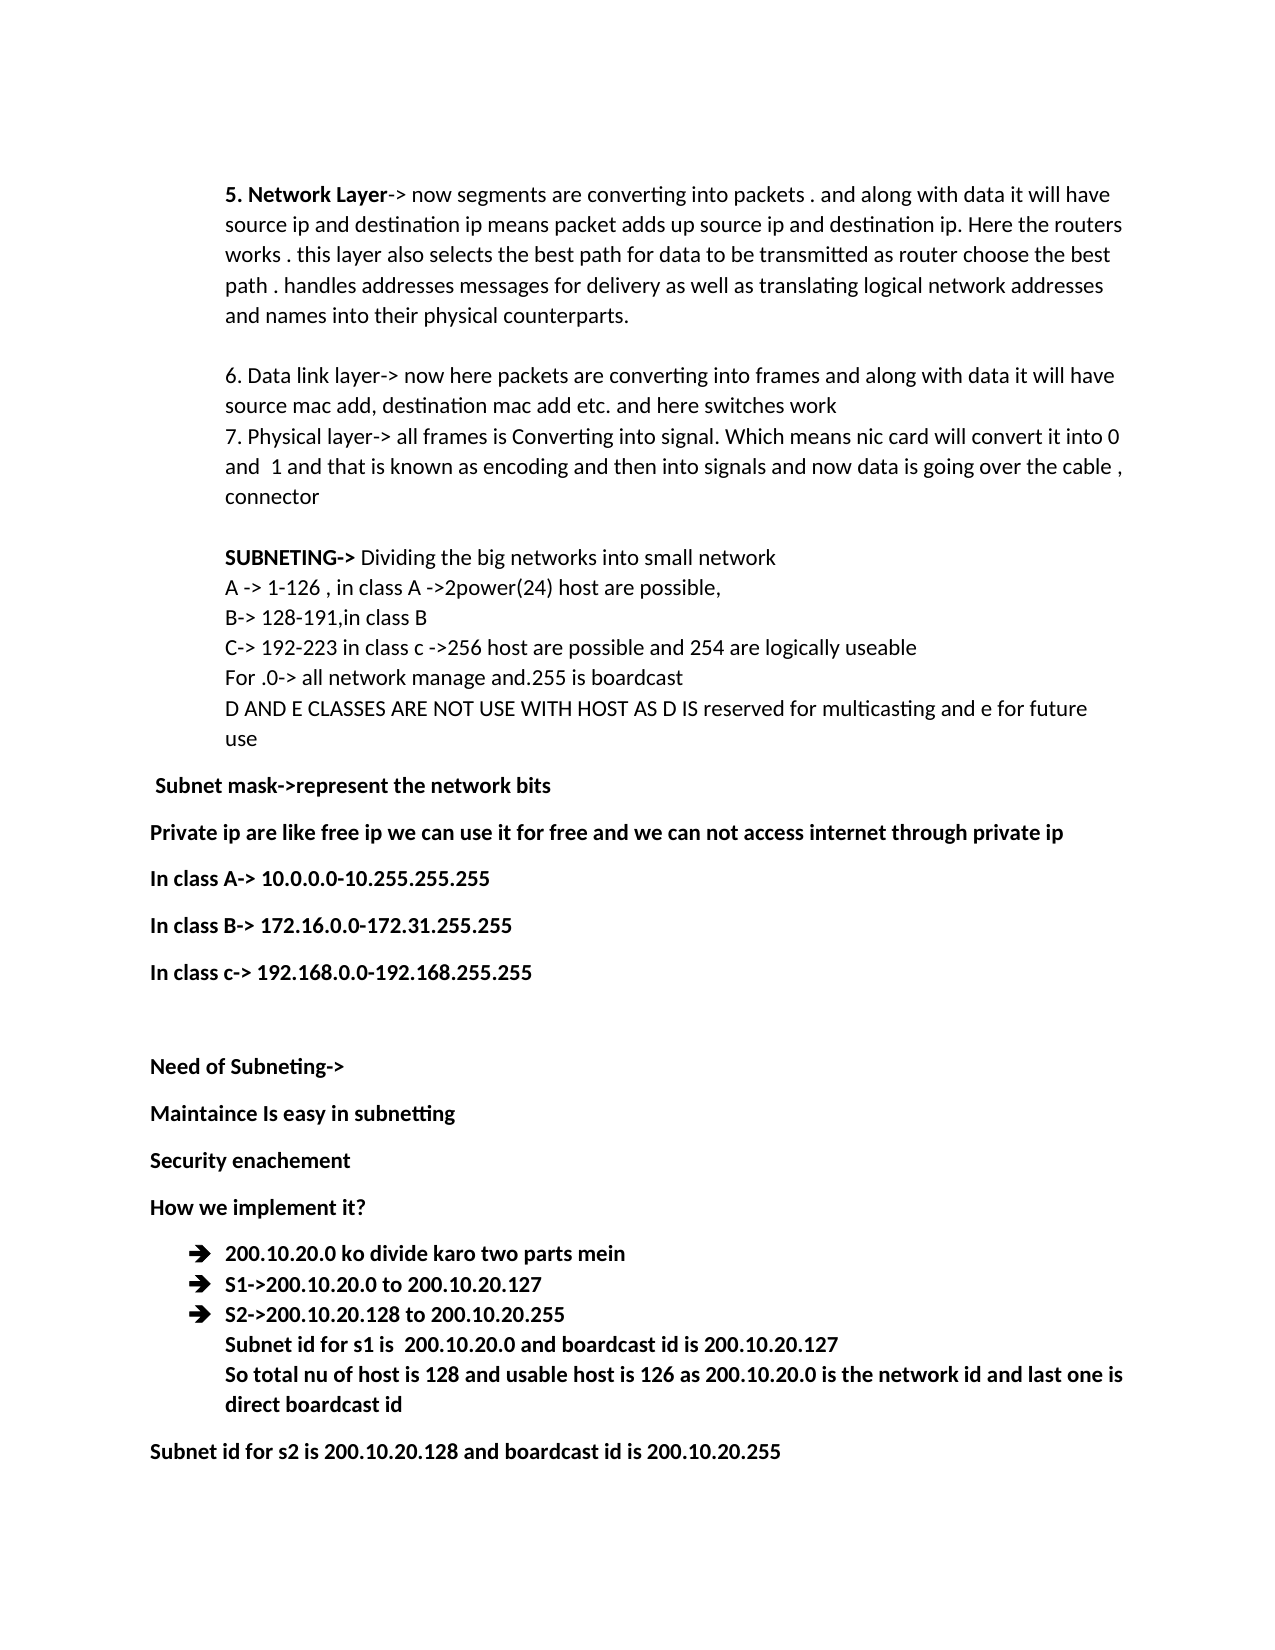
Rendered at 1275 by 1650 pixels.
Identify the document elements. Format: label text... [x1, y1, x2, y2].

text Subnet mask->represent the network bits [150, 771, 1125, 799]
text In class c-> 192.168.0.0-192.168.255.255 [150, 958, 1125, 986]
text Subnet id for s2 is 200.10.20.128 and boardcast id is 200.10.20.255 [150, 1437, 1125, 1466]
text Private ip are like free ip we can use it for free and we can not access internet through private ip [150, 818, 1125, 846]
list So total nu of host is 128 and usable host is 126 as 200.10.20.0 is the network id and last one is direct boardcast id [225, 1360, 1125, 1419]
text Need of Subneting-> [150, 1052, 1125, 1080]
list D AND E CLASSES ARE NOT USE WITH HOST AS D IS reserved for multicasting and e for future use [225, 694, 1125, 752]
list S2->200.10.20.128 to 200.10.20.255 [187, 1300, 1125, 1328]
list C-> 192-223 in class c ->256 host are possible and 254 are logically useable [225, 633, 1125, 661]
list S1->200.10.20.0 to 200.10.20.127 [187, 1270, 1125, 1298]
list 200.10.20.0 ko divide karo two parts mein [187, 1239, 1125, 1268]
text In class A-> 10.0.0.0-10.255.255.255 [150, 864, 1125, 893]
text Maintaince Is easy in subnetting [150, 1099, 1125, 1127]
list SUBNETING-> Dividing the big networks into small network [225, 543, 1125, 571]
list Subnet id for s1 is 200.10.20.0 and boardcast id is 200.10.20.127 [225, 1330, 1125, 1358]
text Security enachement [150, 1146, 1125, 1174]
list 5. Network Layer-> now segments are converting into packets . and along with data it will have source ip and destination ip means packet adds up source ip and destination ip. Here the routers works . this layer also selects the best path for data to be transmitted as router choose the best path . handles addresses messages for delivery as well as translating logical network addresses and names into their physical counterparts. [225, 180, 1125, 329]
text How we implement it? [150, 1193, 1125, 1221]
list 7. Physical layer-> all frames is Converting into signal. Which means nic card will convert it into 0 and 1 and that is known as encoding and then into signals and now data is going over the cable , connector [225, 422, 1125, 510]
list A -> 1-126 , in class A ->2power(24) host are possible, [225, 573, 1125, 601]
text In class B-> 172.16.0.0-172.31.255.255 [150, 911, 1125, 939]
list 6. Data link layer-> now here packets are converting into frames and along with data it will have source mac add, destination mac add etc. and here switches work [225, 361, 1125, 420]
list B-> 128-191,in class B [225, 603, 1125, 631]
list For .0-> all network manage and.255 is boardcast [225, 663, 1125, 692]
